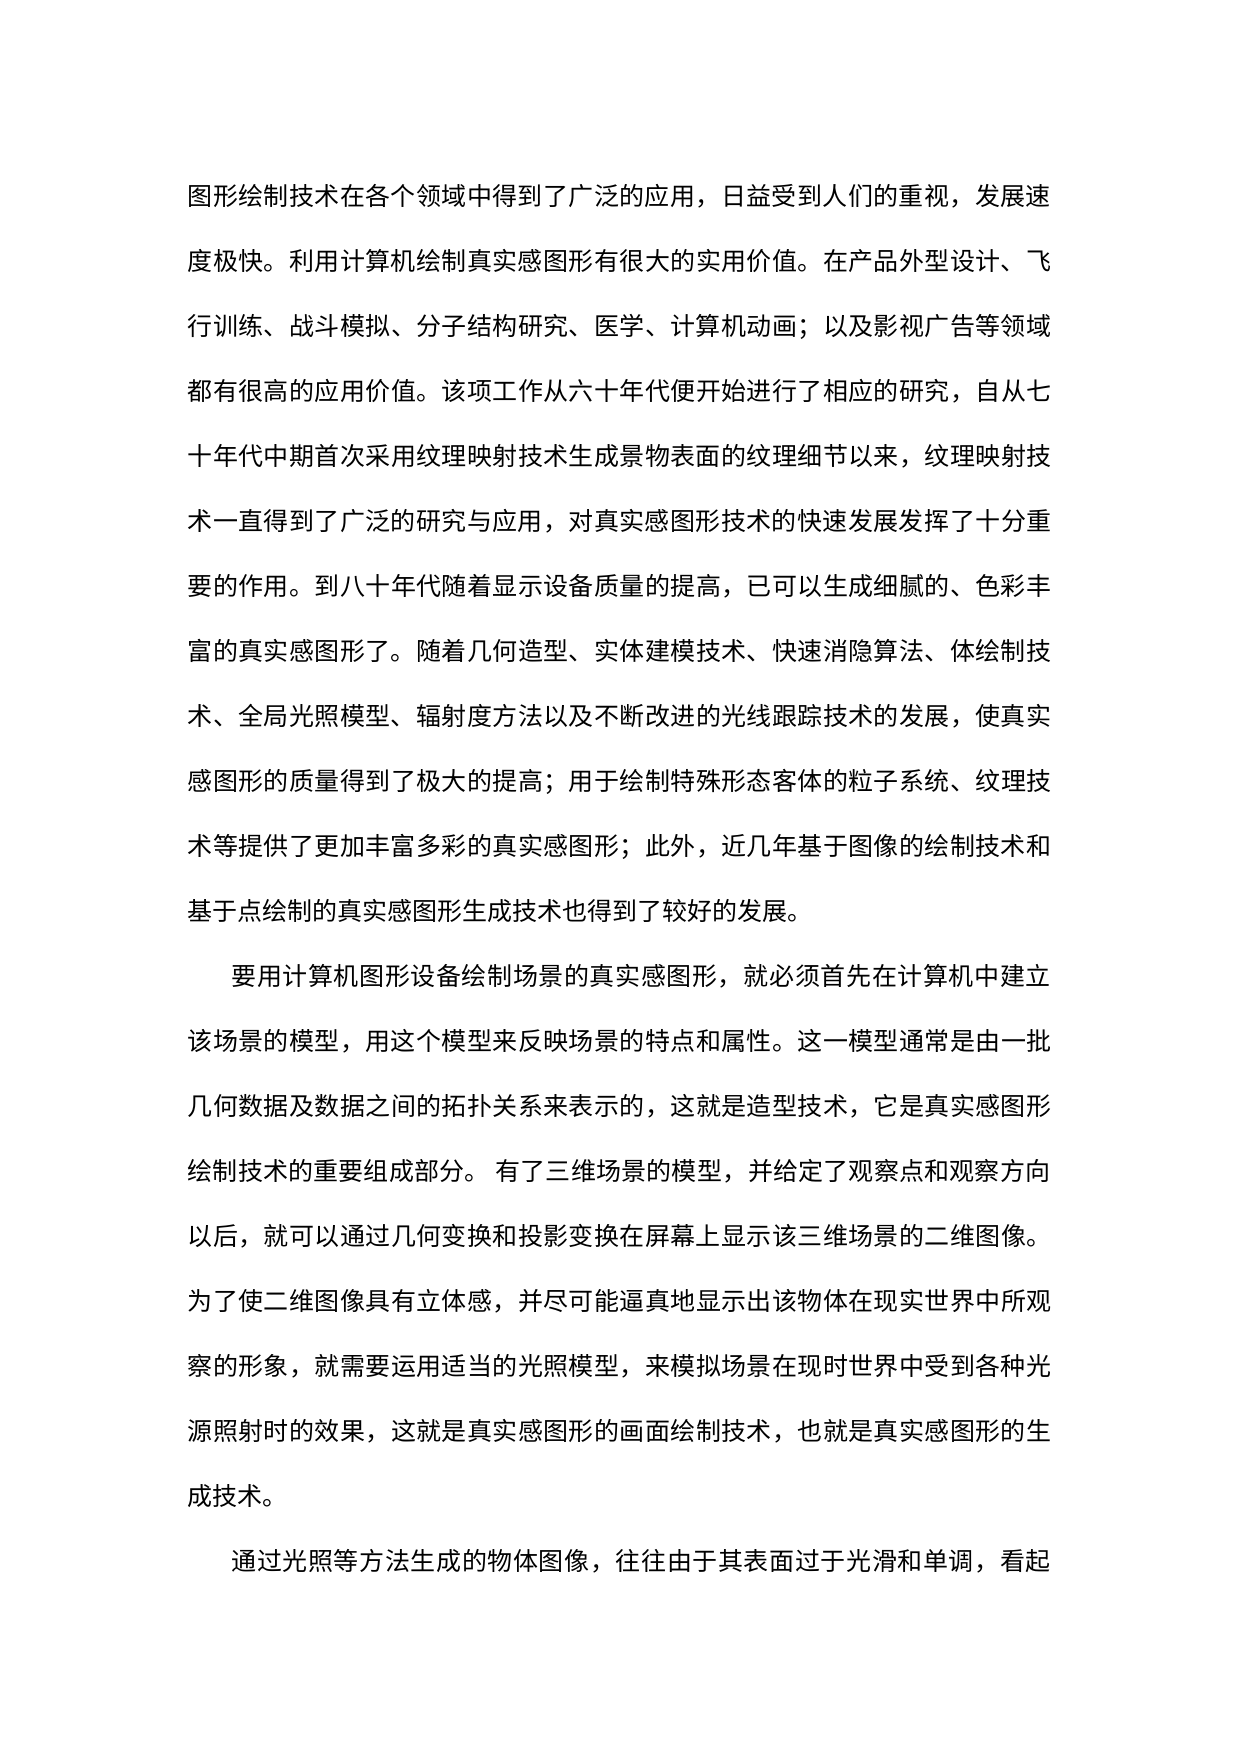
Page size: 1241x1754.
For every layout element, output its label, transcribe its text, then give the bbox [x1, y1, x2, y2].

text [187, 1527, 1053, 1592]
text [187, 162, 1053, 942]
text 要用计算机图形设备绘制场景的真实感图形，就必须首先在计算机中建立该场景的模型，用这个模型来反映场景的特点和属性。这一模型通常是由一批几何数据及数据之间的拓扑关系来表示的，这就是造型技术，它是真实感图形绘制技术的重要组成部分。 有了三维场景的模型，并给定了观察点和观察方向以后，就可以通过几何变换和投影变换在屏幕上显示该三维场景的二维图像。为了使二维图像具有立体感，并尽可能逼真地显示出该物体在现实世界中所观察的形象，就需要运用适当的光照模型，来模拟场景在现时世界中受到各种光源照射时的效果，这就是真实感图形的画面绘制技术，也就是真实感图形的生成技术。 [187, 942, 1053, 1527]
